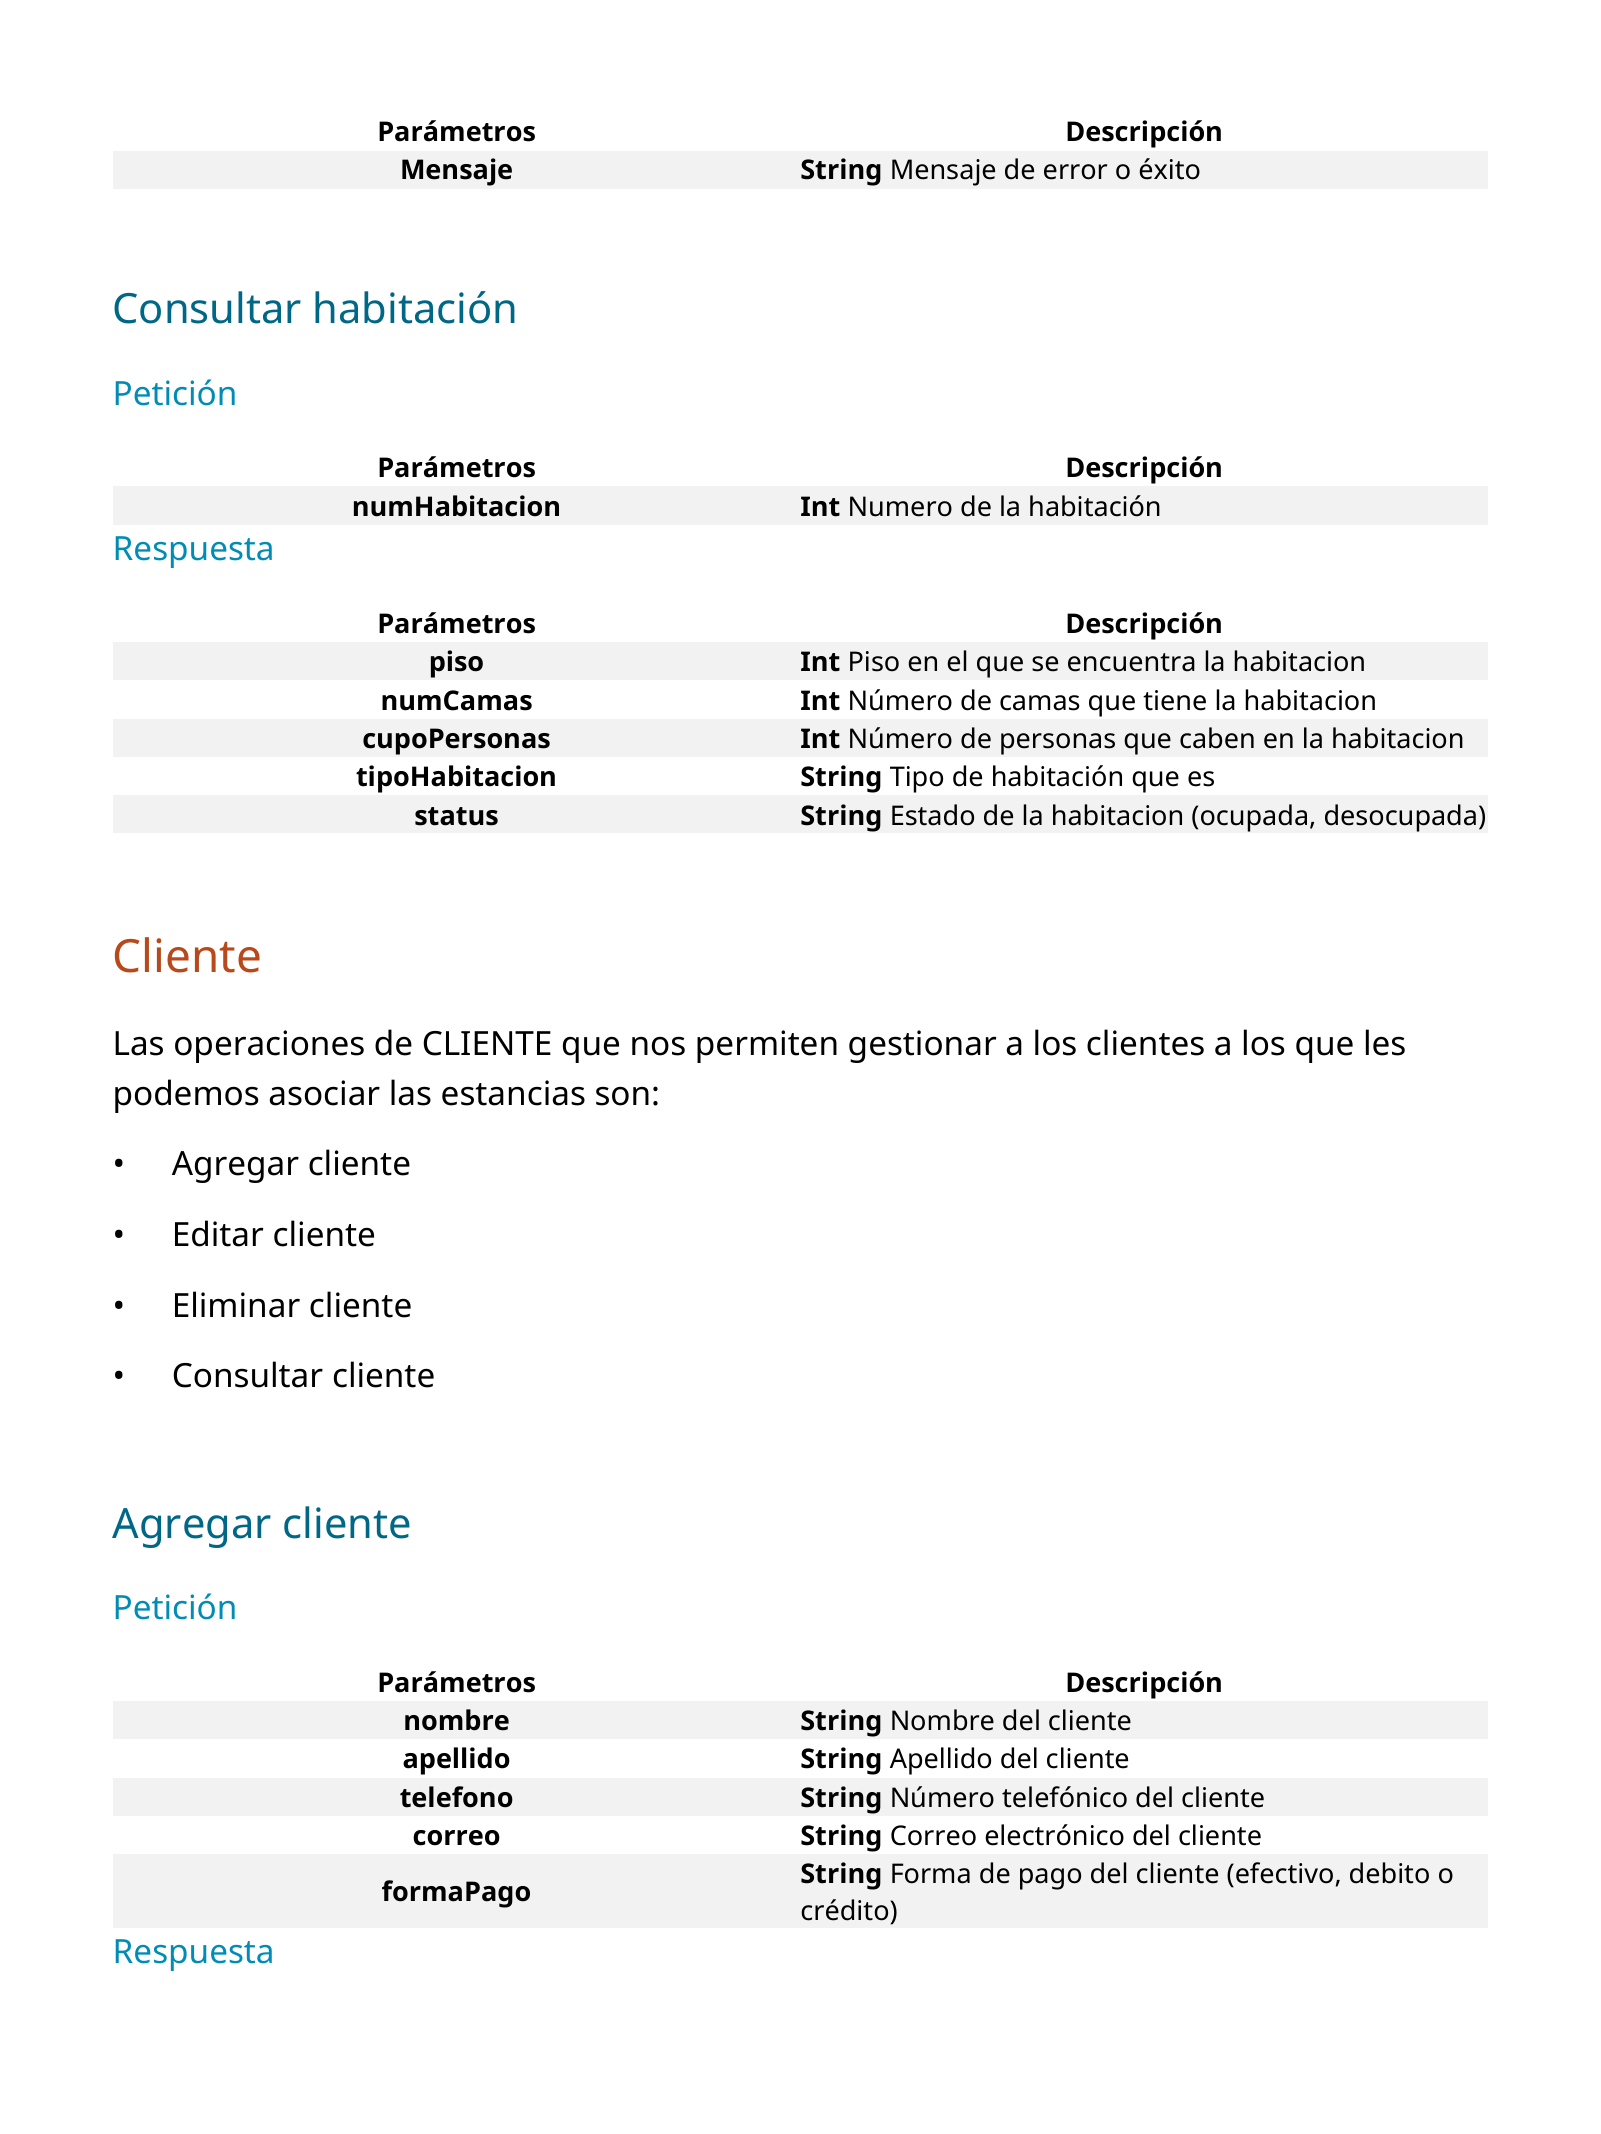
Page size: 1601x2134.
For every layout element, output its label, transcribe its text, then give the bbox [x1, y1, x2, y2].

list Eliminar cliente [112, 1281, 1488, 1327]
subtitle Petición [112, 1584, 1488, 1629]
table_cell correo [113, 1816, 800, 1854]
subtitle Cliente [112, 924, 1488, 986]
table_header Descripción [800, 113, 1488, 151]
list Editar cliente [112, 1211, 1488, 1256]
table_cell String Nombre del cliente [800, 1701, 1488, 1739]
table_cell cupoPersonas [113, 719, 800, 757]
table_header Parámetros [113, 113, 800, 151]
list Consultar cliente [112, 1352, 1488, 1398]
table_header Descripción [800, 1663, 1488, 1701]
subtitle Petición [112, 369, 1488, 415]
table_cell Int Número de camas que tiene la habitacion [800, 680, 1488, 718]
table_cell String Número telefónico del cliente [800, 1778, 1488, 1816]
table_cell numHabitacion [113, 486, 800, 525]
table_cell String Mensaje de error o éxito [800, 151, 1488, 189]
subtitle Agregar cliente [112, 1494, 1488, 1550]
table_cell String Correo electrónico del cliente [800, 1816, 1488, 1854]
table_header Descripción [800, 604, 1488, 642]
table_cell String Forma de pago del cliente (efectivo, debito o crédito) [800, 1854, 1488, 1928]
table_cell nombre [113, 1701, 800, 1739]
table_header Parámetros [113, 1663, 800, 1701]
table_cell Int Piso en el que se encuentra la habitacion [800, 642, 1488, 680]
table_header Descripción [800, 448, 1488, 486]
table_cell formaPago [113, 1854, 800, 1928]
table_cell telefono [113, 1778, 800, 1816]
subtitle Consultar habitación [112, 279, 1488, 336]
table_cell piso [113, 642, 800, 680]
table_cell Int Número de personas que caben en la habitacion [800, 719, 1488, 757]
table_cell apellido [113, 1739, 800, 1777]
table_cell String Apellido del cliente [800, 1739, 1488, 1777]
subtitle Respuesta [112, 525, 1488, 570]
table_cell Mensaje [113, 151, 800, 189]
text Las operaciones de CLIENTE que nos permiten gestionar a los clientes a los que les podemos asociar las estancias son: [112, 1019, 1488, 1115]
table_cell tipoHabitacion [113, 757, 800, 795]
table_cell numCamas [113, 680, 800, 718]
list Agregar cliente [112, 1140, 1488, 1185]
table_header Parámetros [113, 448, 800, 486]
table_cell status [113, 795, 800, 833]
subtitle Respuesta [112, 1928, 1488, 1973]
table_header Parámetros [113, 604, 800, 642]
table_cell String Estado de la habitacion (ocupada, desocupada) [800, 795, 1488, 833]
table_cell Int Numero de la habitación [800, 486, 1488, 525]
table_cell String Tipo de habitación que es [800, 757, 1488, 795]
